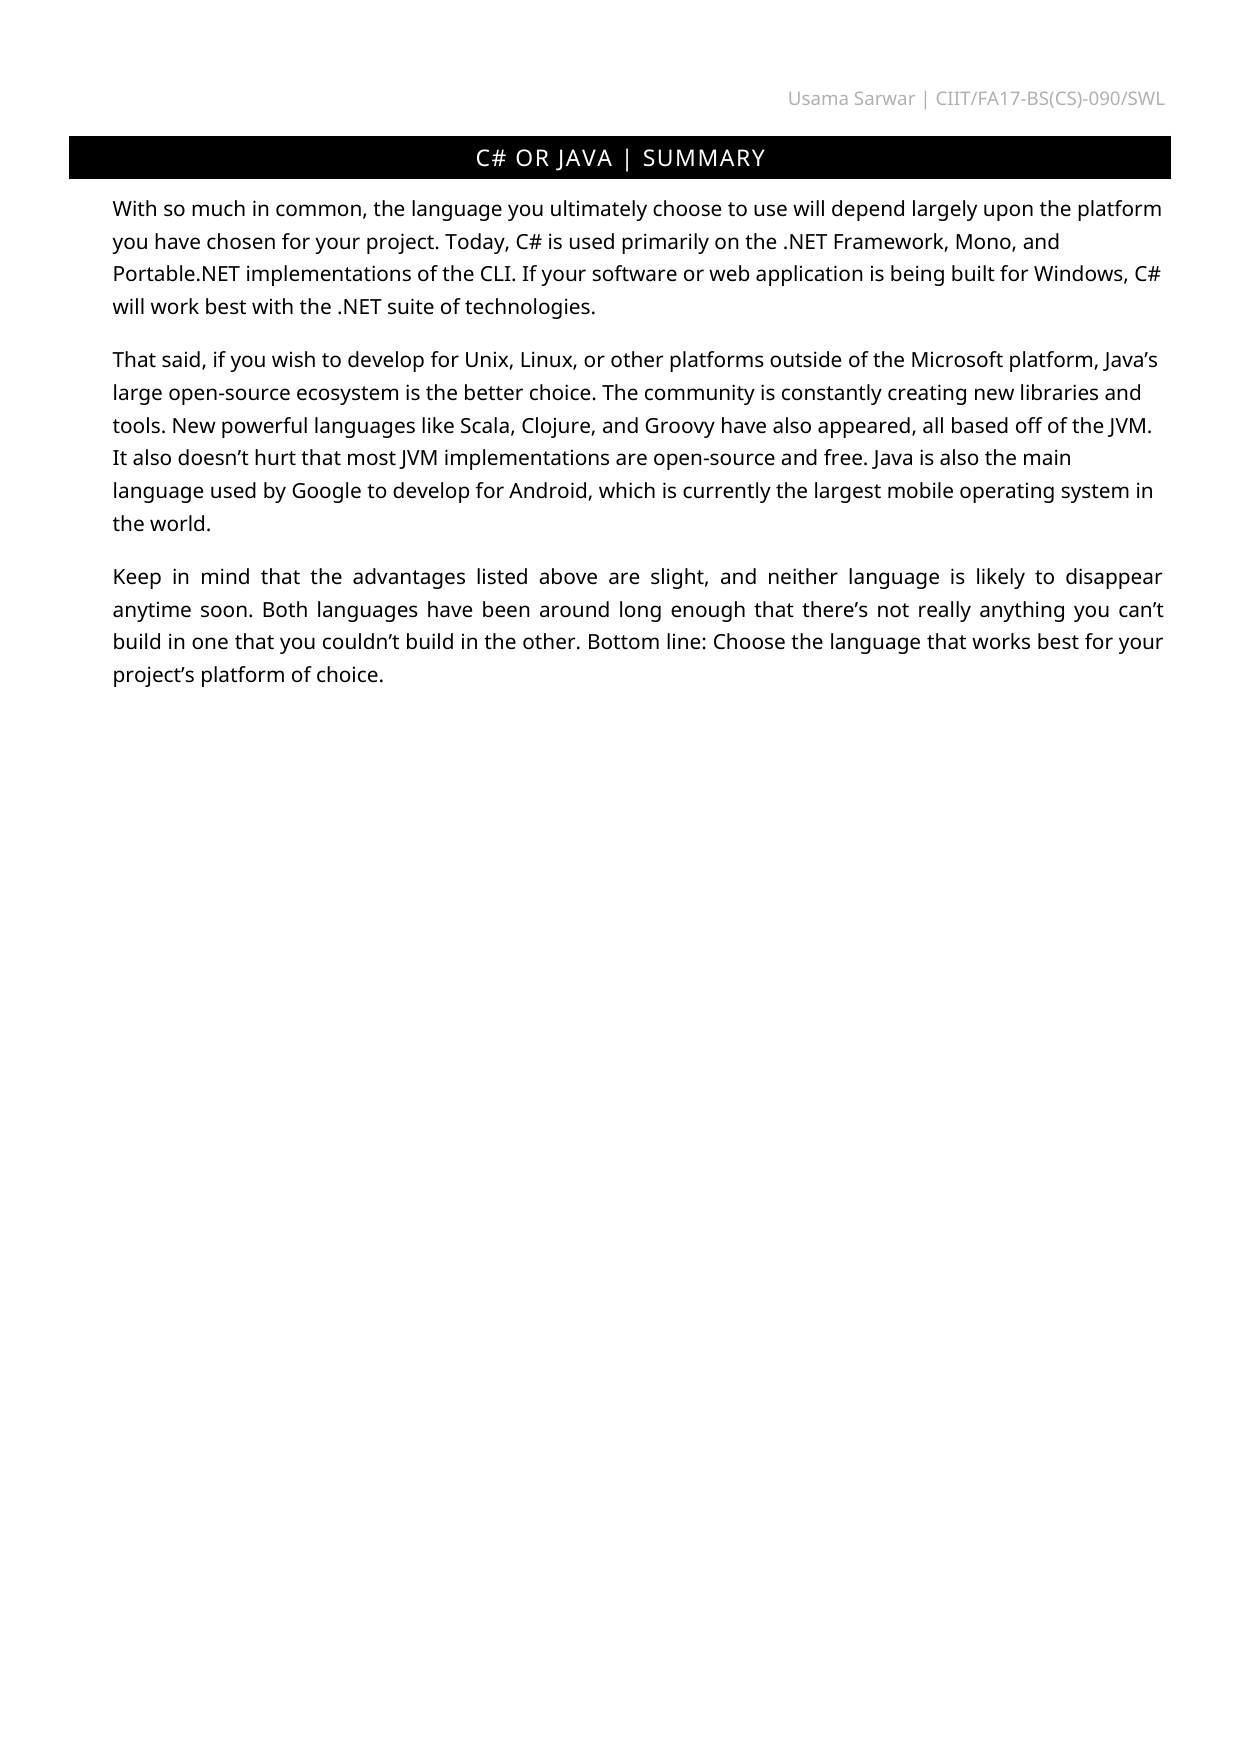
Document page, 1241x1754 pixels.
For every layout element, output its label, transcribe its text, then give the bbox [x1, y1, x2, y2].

text With so much in common, the language you ultimately choose to use will depend largely upon the platform you have chosen for your project. Today, C# is used primarily on the .NET Framework, Mono, and Portable.NET implementations of the CLI. If your software or web application is being built for Windows, C# will work best with the .NET suite of technologies. [112, 194, 1165, 321]
subtitle C# OR JAVA | Summary [75, 142, 1165, 173]
text That said, if you wish to develop for Unix, Linux, or other platforms outside of the Microsoft platform, Java’s large open-source ecosystem is the better choice. The community is constantly creating new libraries and tools. New powerful languages like Scala, Clojure, and Groovy have also appeared, all based off of the JVM. It also doesn’t hurt that most JVM implementations are open-source and free. Java is also the main language used by Google to develop for Android, which is currently the largest mobile operating system in the world. [112, 346, 1165, 537]
text Usama Sarwar | CIIT/FA17-BS(CS)-090/SWL [75, 85, 1165, 111]
text Keep in mind that the advantages listed above are slight, and neither language is likely to disappear anytime soon. Both languages have been around long enough that there’s not really anything you can’t build in one that you couldn’t build in the other. Bottom line: Choose the language that works best for your project’s platform of choice. [112, 562, 1165, 688]
